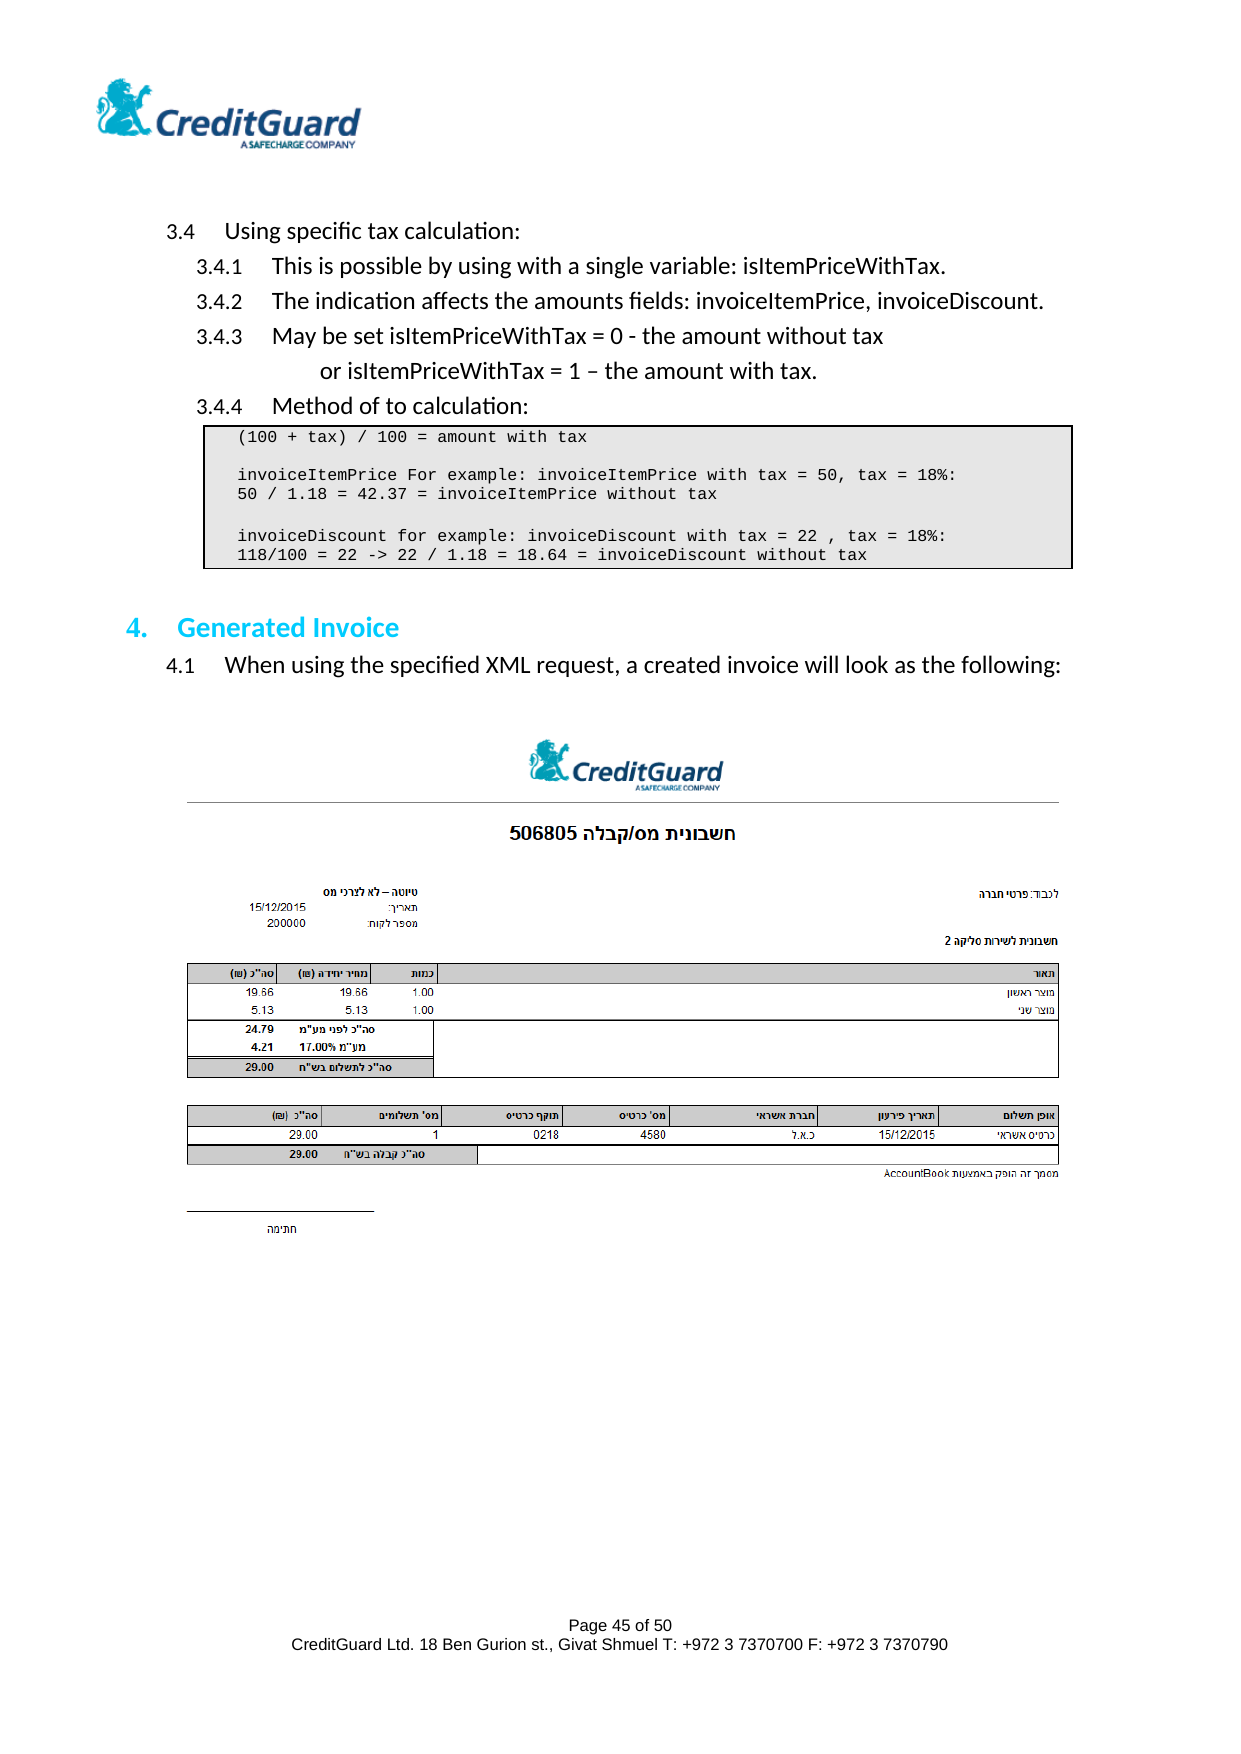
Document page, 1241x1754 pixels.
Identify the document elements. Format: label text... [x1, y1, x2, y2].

subtitle Using specific tax calculation: [195, 215, 1146, 246]
subtitle May be set isItemPriceWithTax = 0 - the amount without tax or isItemPriceWithTax = 1 – the amount with tax. [242, 320, 1146, 386]
text invoiceItemPrice For example: invoiceItemPrice with tax = 50, tax = 18%: [205, 463, 1071, 482]
subtitle When using the specified XML request, a created invoice will look as the following: [195, 649, 1146, 680]
text (100 + tax) / 100 = amount with tax [205, 427, 1071, 444]
text 50 / 1.18 = 42.37 = invoiceItemPrice without tax [205, 482, 1071, 501]
picture [145, 718, 1098, 1381]
subtitle Method of to calculation: [242, 390, 1146, 421]
subtitle Generated Invoice [148, 609, 1146, 644]
text 118/100 = 22 -> 22 / 1.18 = 18.64 = invoiceDiscount without tax [205, 543, 1071, 568]
subtitle This is possible by using with a single variable: isItemPriceWithTax. [242, 250, 1146, 281]
subtitle The indication affects the amounts fields: invoiceItemPrice, invoiceDiscount. [242, 285, 1146, 316]
picture [94, 75, 365, 154]
text invoiceDiscount for example: invoiceDiscount with tax = 22 , tax = 18%: [205, 524, 1071, 543]
